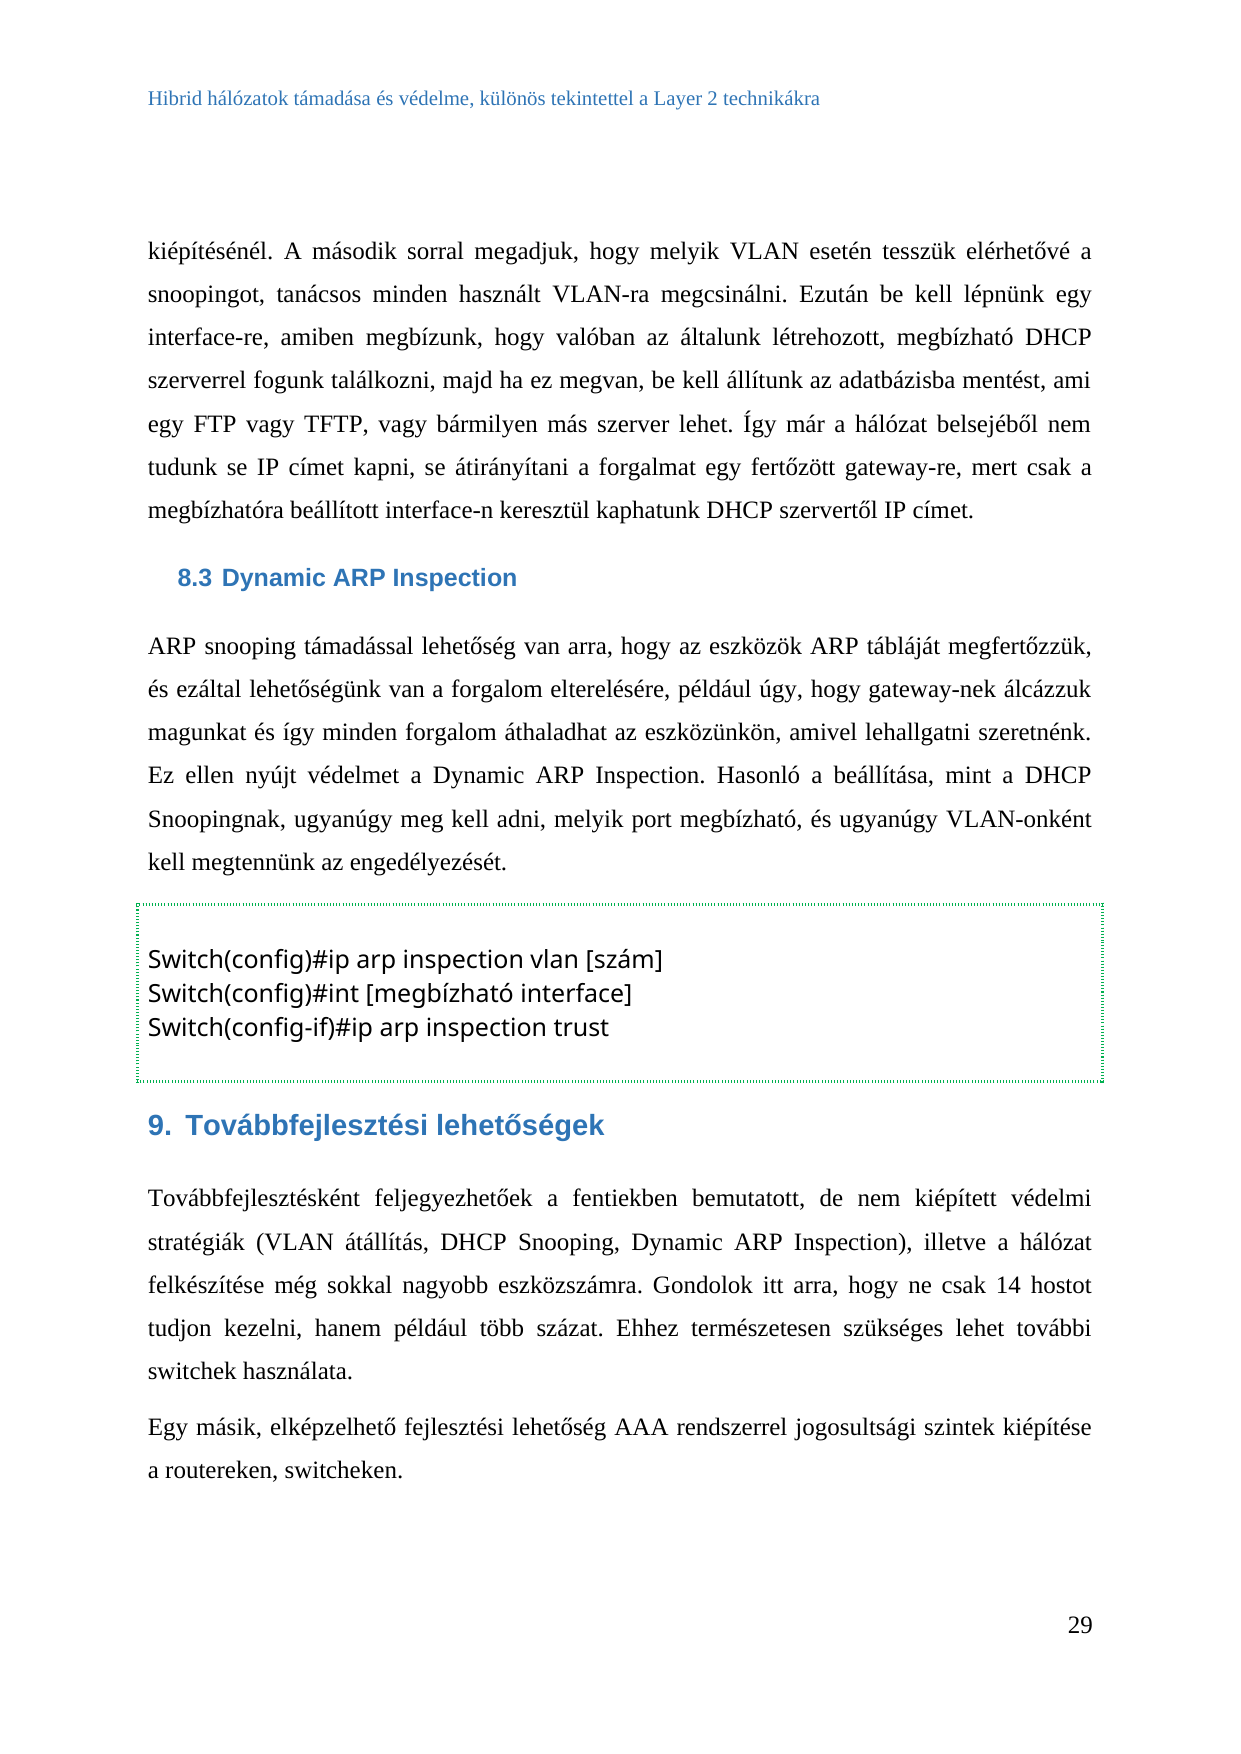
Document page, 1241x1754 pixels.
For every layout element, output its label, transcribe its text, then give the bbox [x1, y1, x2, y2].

text Egy másik, elképzelhető fejlesztési lehetőség AAA rendszerrel jogosultsági szintek kiépítése a routereken, switcheken. [148, 1412, 1092, 1483]
text Switch(config)#ip arp inspection vlan [szám] [148, 942, 1092, 976]
text Switch(config)#int [megbízható interface] [148, 976, 1092, 1010]
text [148, 236, 1092, 524]
subtitle Dynamic ARP Inspection [148, 563, 1092, 592]
text Továbbfejlesztésként feljegyezhetőek a fentiekben bemutatott, de nem kiépített védelmi stratégiák (VLAN átállítás, DHCP Snooping, Dynamic ARP Inspection), illetve a hálózat felkészítése még sokkal nagyobb eszközszámra. Gondolok itt arra, hogy ne csak 14 hostot tudjon kezelni, hanem például több százat. Ehhez természetesen szükséges lehet további switchek használata. [148, 1183, 1092, 1385]
subtitle Továbbfejlesztési lehetőségek [148, 1108, 1092, 1142]
text Switch(config-if)#ip arp inspection trust [148, 1010, 1092, 1044]
text ARP snooping támadással lehetőség van arra, hogy az eszközök ARP tábláját megfertőzzük, és ezáltal lehetőségünk van a forgalom elterelésére, például úgy, hogy gateway-nek álcázzuk magunkat és így minden forgalom áthaladhat az eszközünkön, amivel lehallgatni szeretnénk. Ez ellen nyújt védelmet a Dynamic ARP Inspection. Hasonló a beállítása, mint a DHCP Snoopingnak, ugyanúgy meg kell adni, melyik port megbízható, és ugyanúgy VLAN-onként kell megtennünk az engedélyezését. [148, 631, 1092, 876]
